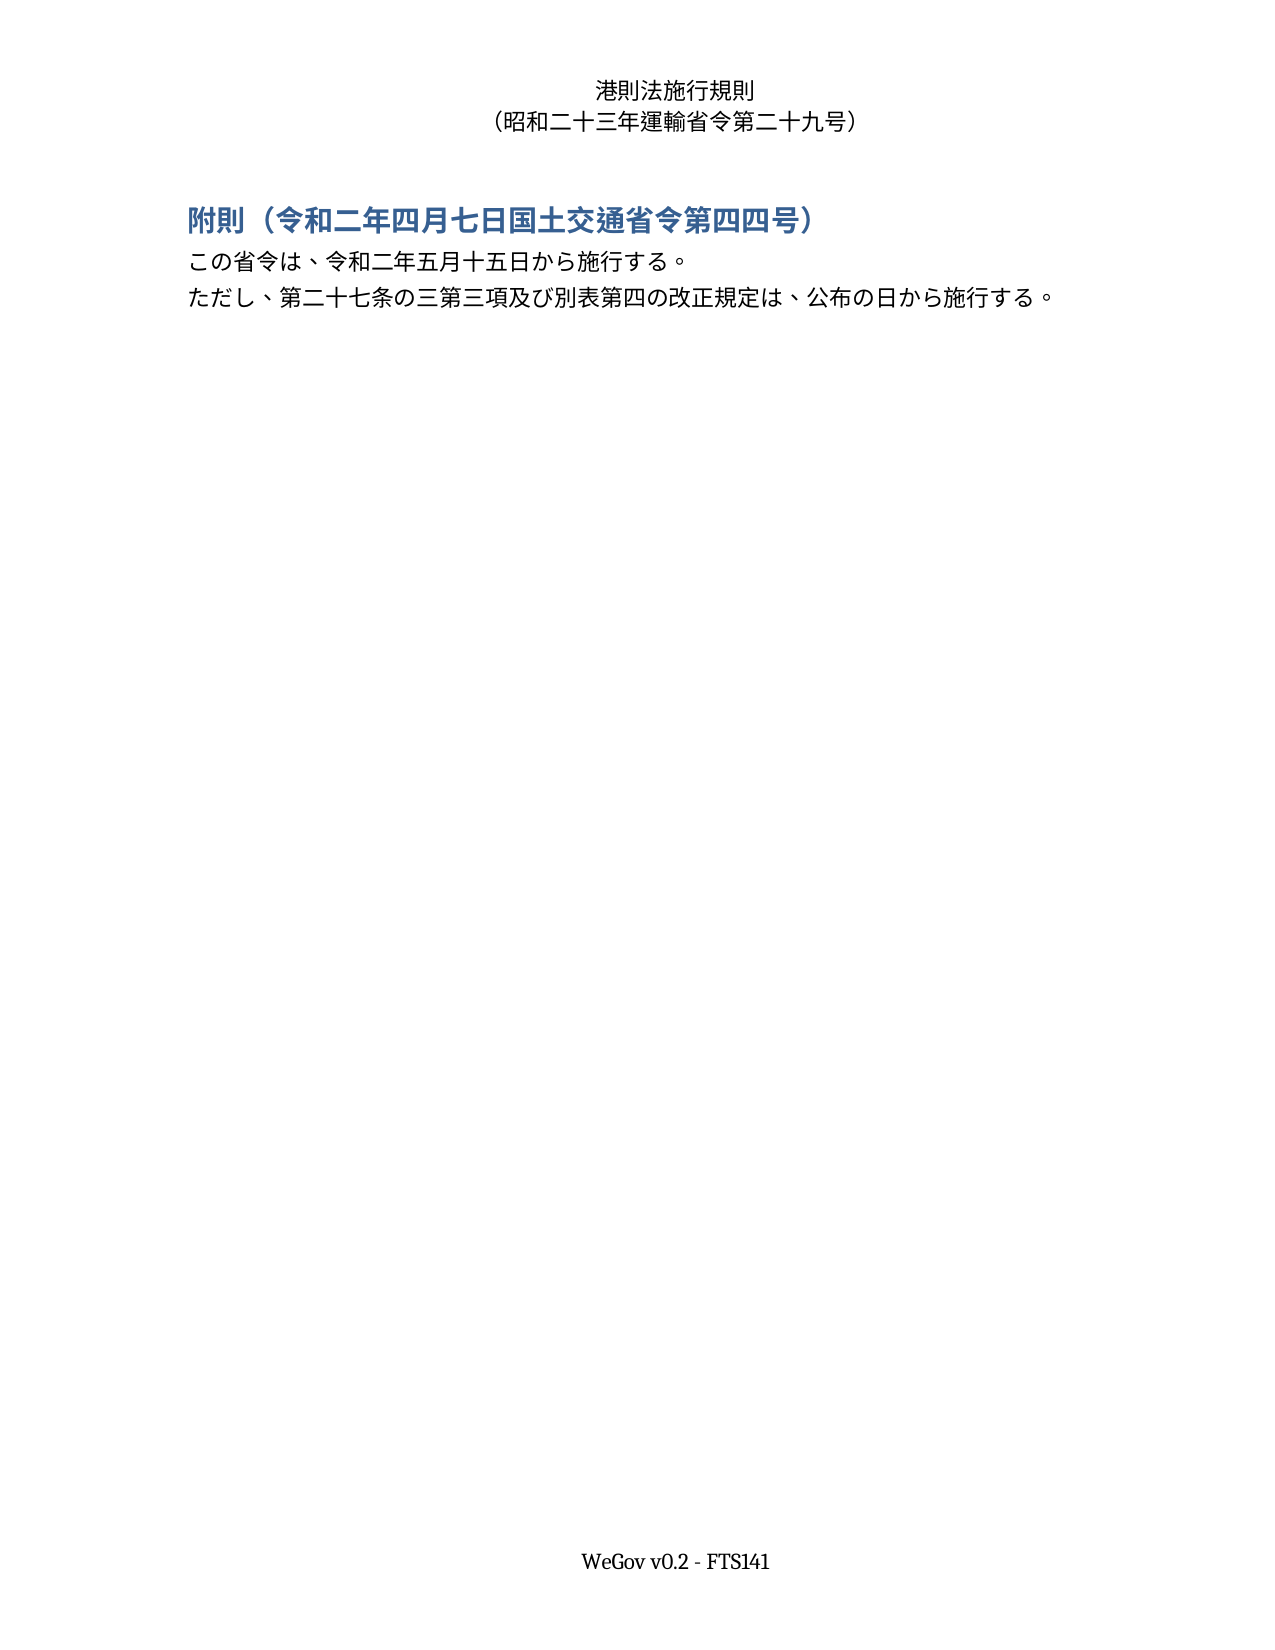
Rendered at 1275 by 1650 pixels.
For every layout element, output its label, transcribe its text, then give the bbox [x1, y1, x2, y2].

subtitle 附則（令和二年四月七日国土交通省令第四四号） [187, 200, 1087, 240]
text この省令は、令和二年五月十五日から施行する。 ただし、第二十七条の三第三項及び別表第四の改正規定は、公布の日から施行する。 [187, 246, 1087, 313]
